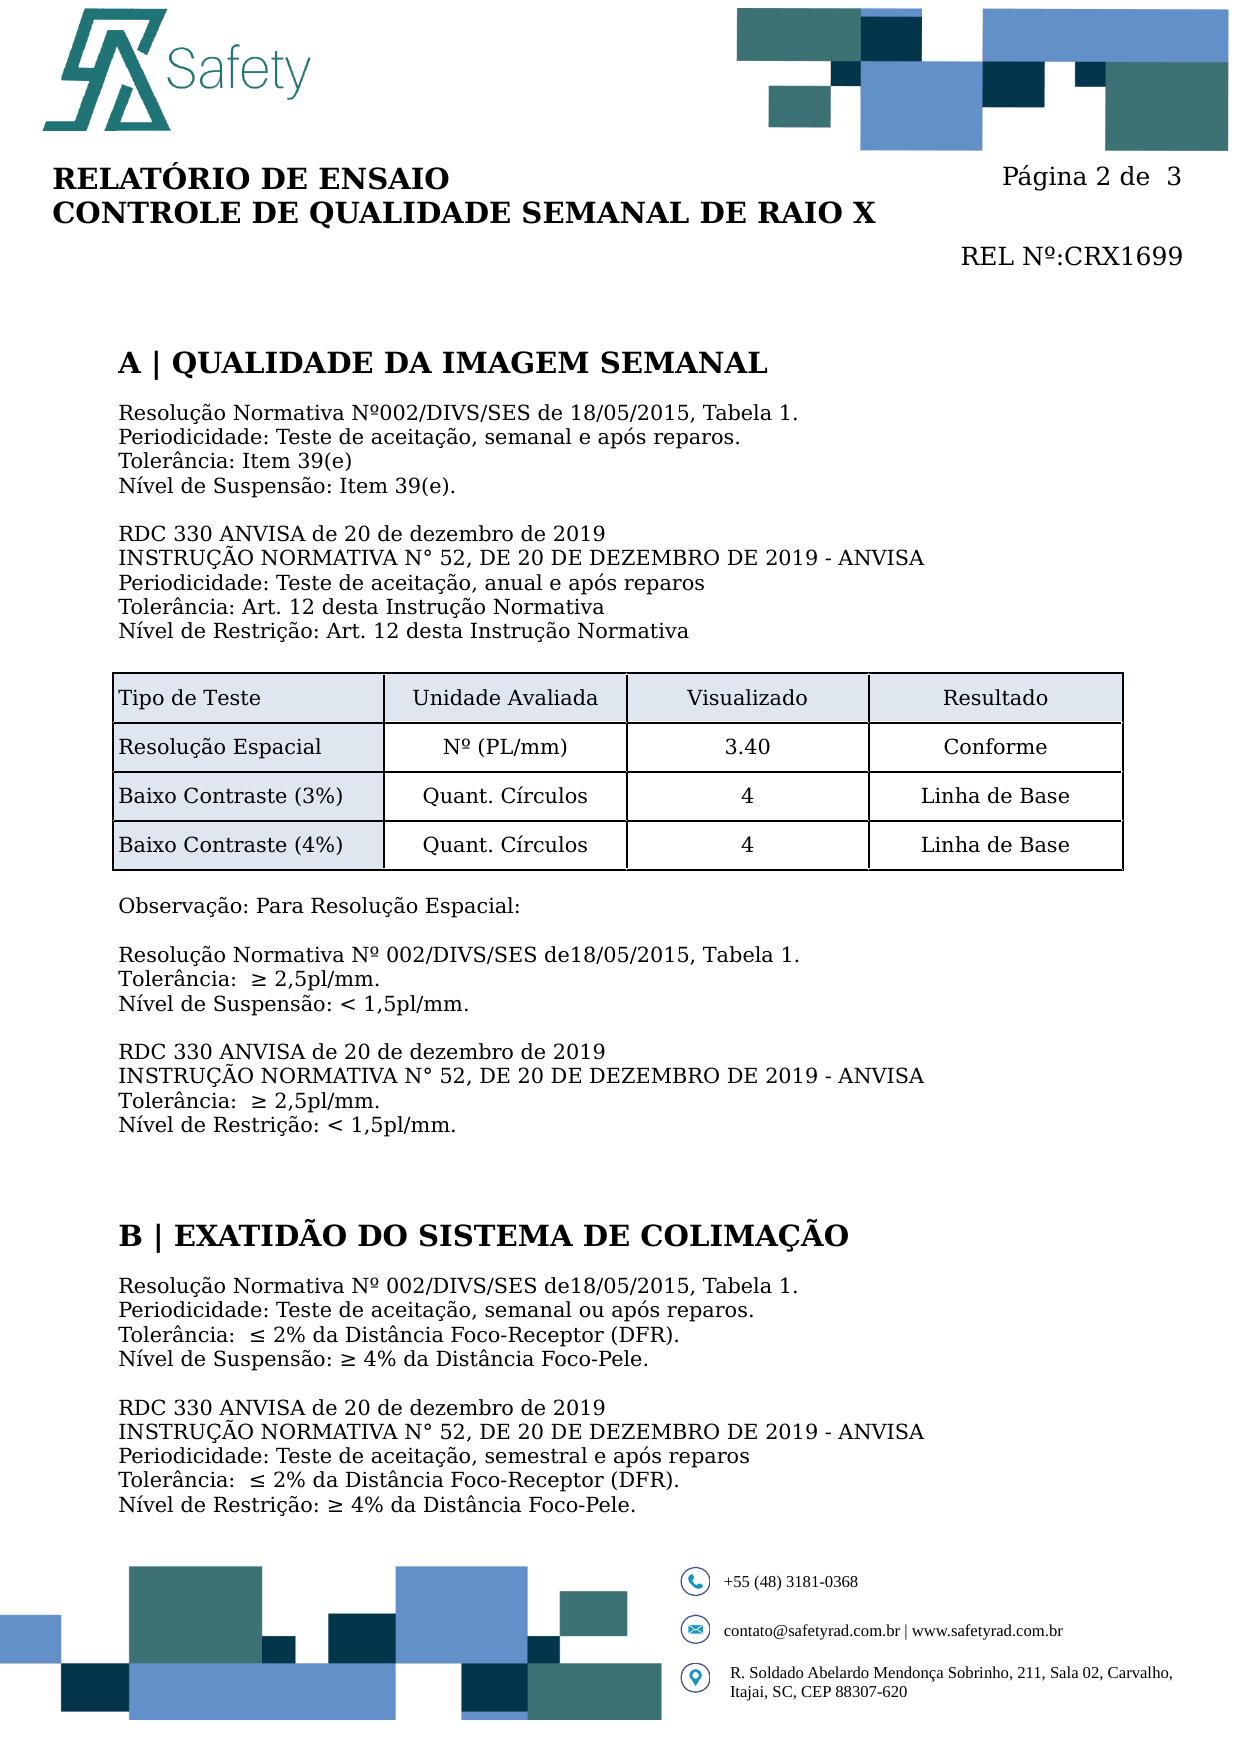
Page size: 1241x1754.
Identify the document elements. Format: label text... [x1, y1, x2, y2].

text Periodicidade: Teste de aceitação, semestral e após reparos [118, 1444, 1122, 1468]
text Nível de Restrição: ≥ 4% da Distância Foco-Pele. [118, 1493, 1226, 1517]
text Periodicidade: Teste de aceitação, anual e após reparos [118, 571, 1122, 595]
table_cell Linha de Base [868, 820, 1122, 869]
text Observação: Para Resolução Espacial: [118, 894, 1228, 919]
text Tolerância: ≥ 2,5pl/mm. [118, 1089, 1226, 1113]
text RDC 330 ANVISA de 20 de dezembro de 2019 [118, 522, 1226, 546]
text INSTRUÇÃO NORMATIVA N° 52, DE 20 DE DEZEMBRO DE 2019 - ANVISA [118, 1420, 1122, 1444]
text Periodicidade: Teste de aceitação, semanal e após reparos. [118, 425, 1122, 449]
text Resolução Normativa Nº 002/DIVS/SES de18/05/2015, Tabela 1. [118, 1274, 1226, 1298]
text Resolução Normativa Nº002/DIVS/SES de 18/05/2015, Tabela 1. [118, 401, 1122, 425]
text Tolerância: Art. 12 desta Instrução Normativa [118, 595, 1122, 619]
table_header Resultado [868, 674, 1122, 721]
table_header Tipo de Teste [114, 674, 384, 721]
picture [42, 8, 311, 131]
picture [680, 1566, 710, 1596]
table_cell Resolução Espacial [114, 724, 383, 771]
table_cell Linha de Base [870, 771, 1122, 820]
text Nível de Restrição: < 1,5pl/mm. [118, 1113, 1226, 1137]
text RDC 330 ANVISA de 20 de dezembro de 2019 [118, 1040, 1226, 1064]
picture [680, 1663, 710, 1693]
table_cell Quant. Círculos [384, 822, 627, 869]
table_cell Quant. Círculos [385, 773, 626, 820]
table_header Unidade Avaliada [384, 674, 627, 721]
table_cell 3.40 [628, 724, 868, 771]
picture [680, 1614, 710, 1644]
text Tolerância: ≥ 2,5pl/mm. [118, 967, 1226, 992]
table_header Visualizado [627, 674, 868, 721]
text INSTRUÇÃO NORMATIVA N° 52, DE 20 DE DEZEMBRO DE 2019 - ANVISA [118, 546, 1122, 571]
text Nível de Suspensão: ≥ 4% da Distância Foco-Pele. [118, 1347, 1226, 1371]
table_cell 4 [627, 822, 868, 869]
text Nível de Suspensão: Item 39(e). [118, 474, 1122, 498]
picture [736, 8, 1229, 151]
text Tolerância: ≤ 2% da Distância Foco-Receptor (DFR). [118, 1468, 1226, 1493]
text Tolerância: ≤ 2% da Distância Foco-Receptor (DFR). [118, 1323, 1226, 1347]
text Resolução Normativa Nº 002/DIVS/SES de18/05/2015, Tabela 1. [118, 943, 1226, 967]
text Tolerância: Item 39(e) [118, 449, 1122, 474]
picture [0, 1566, 662, 1720]
text B | EXATIDÃO DO SISTEMA DE COLIMAÇÃO [118, 1219, 1122, 1253]
table_cell Conforme [870, 721, 1122, 771]
table_cell 4 [628, 773, 868, 820]
text Nível de Suspensão: < 1,5pl/mm. [118, 992, 1226, 1016]
table_cell Baixo Contraste (4%) [114, 822, 384, 869]
text Nível de Restrição: Art. 12 desta Instrução Normativa [118, 619, 1122, 643]
text INSTRUÇÃO NORMATIVA N° 52, DE 20 DE DEZEMBRO DE 2019 - ANVISA [118, 1064, 1122, 1089]
table_cell Nº (PL/mm) [385, 724, 626, 771]
text A | QUALIDADE DA IMAGEM SEMANAL [118, 346, 1122, 380]
text RDC 330 ANVISA de 20 de dezembro de 2019 [118, 1396, 1226, 1420]
table_cell Baixo Contraste (3%) [114, 773, 383, 820]
text Periodicidade: Teste de aceitação, semanal ou após reparos. [118, 1298, 1226, 1323]
